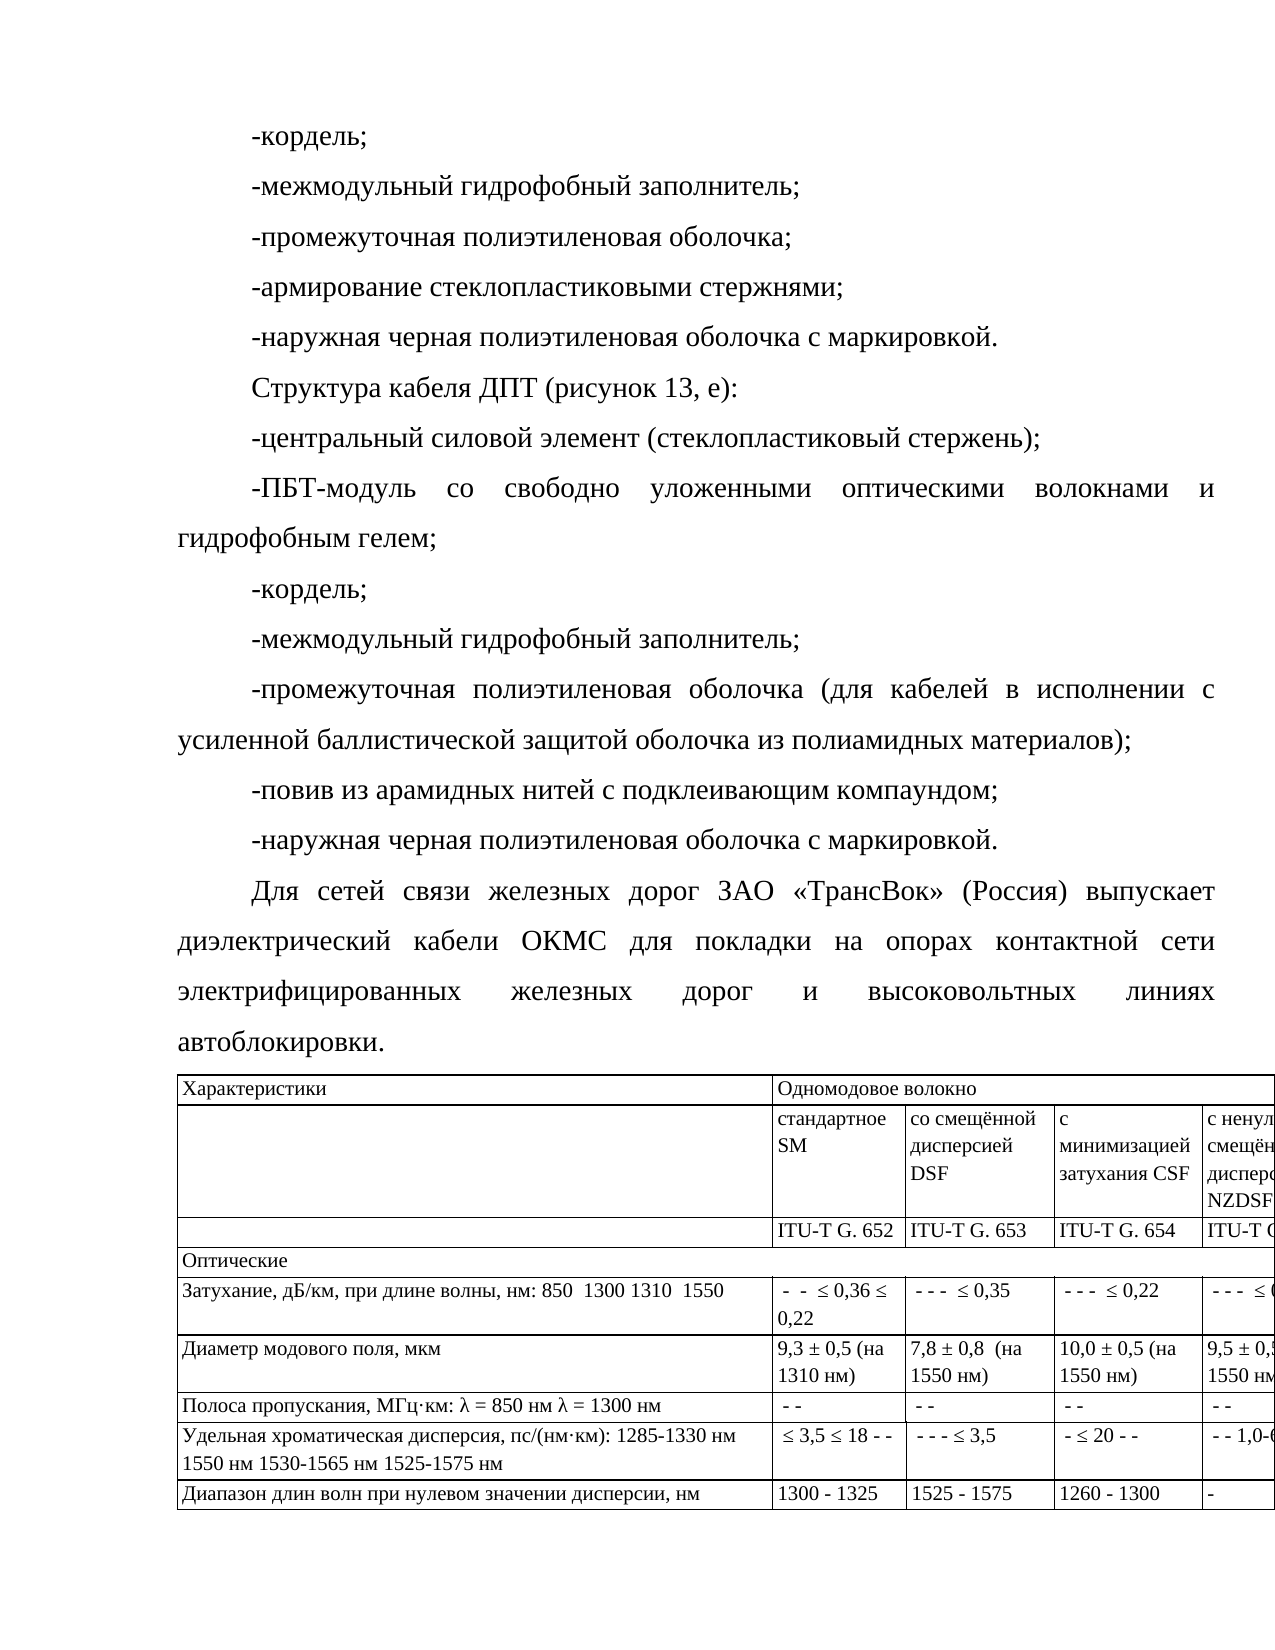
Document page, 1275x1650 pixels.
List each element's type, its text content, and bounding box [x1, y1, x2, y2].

text -наружная черная полиэтиленовая оболочка с маркировкой. [177, 319, 1216, 353]
table_cell Диаметр модового поля, мкм [178, 1336, 772, 1391]
table_cell с ненулевой смещённой дисперсией NZDSF [1203, 1106, 1274, 1217]
table_cell - - - ≤ 3,5 [907, 1423, 1054, 1479]
table_cell Полоса пропускания, МГц·км: λ = 850 нм λ = 1300 нм [178, 1393, 772, 1421]
table_cell Диапазон длин волн при нулевом значении дисперсии, нм [178, 1481, 772, 1509]
table_cell ITU-T G. 653 [906, 1218, 1054, 1247]
text -ПБT-модуль со свободно уложенными оптическими волокнами и гидрофобным гелем; [177, 470, 1216, 554]
table_cell с минимизацией затухания CSF [1055, 1106, 1202, 1217]
text -промежуточная полиэтиленовая оболочка; [177, 219, 1216, 252]
table_cell Затухание, дБ/км, при длине волны, нм: 850 1300 1310 1550 [178, 1278, 772, 1334]
table_cell ITU-T G. 655 [1203, 1218, 1274, 1247]
text -армирование стеклопластиковыми стержнями; [177, 269, 1216, 303]
text -кордель; [177, 118, 1216, 152]
table_cell со смещённой дисперсией DSF [906, 1106, 1054, 1217]
table_cell ITU-T G. 652 [773, 1218, 905, 1247]
table_header Одномодовое волокно [773, 1076, 1274, 1104]
text -центральный силовой элемент (стеклопластиковый стержень); [177, 420, 1216, 453]
text Для сетей связи железных дорог ЗАО «ТрансВок» (Россия) выпускает диэлектрический кабели ОКМС для покладки на опорах контактной сети электрифицированных железных дорог и высоковольтных линиях автоблокировки. [177, 873, 1216, 1057]
table_header Характеристики [178, 1076, 772, 1104]
text -наружная черная полиэтиленовая оболочка с маркировкой. [177, 822, 1216, 856]
text -промежуточная полиэтиленовая оболочка (для кабелей в исполнении с усиленной баллистической защитой оболочка из полиамидных материалов); [177, 672, 1216, 755]
table_cell - - [906, 1393, 1054, 1421]
table_cell 1525 - 1575 [907, 1481, 1054, 1509]
text Структура кабеля ДПТ (рисунок 13, е): [177, 370, 1216, 403]
table_cell - - ≤ 0,36 ≤ 0,22 [773, 1278, 905, 1334]
table_cell - - - ≤ 0,35 [906, 1278, 1054, 1334]
text -повив из арамидных нитей с подклеивающим компаундом; [177, 772, 1216, 806]
table_cell 1260 - 1300 [1055, 1481, 1202, 1509]
text -межмодульный гидрофобный заполнитель; [177, 168, 1216, 202]
table_cell 9,3 ± 0,5 (на 1310 нм) [773, 1336, 905, 1391]
table_cell ≤ 3,5 ≤ 18 - - [773, 1423, 906, 1479]
table_cell - [1203, 1481, 1274, 1509]
table_cell - - - ≤ 0,22 [1055, 1278, 1202, 1334]
table_cell - - [1203, 1393, 1274, 1421]
table_cell 9,5 ± 0,5 (на 1550 нм) [1203, 1336, 1274, 1391]
text -межмодульный гидрофобный заполнитель; [177, 621, 1216, 655]
table_cell стандартное SM [773, 1106, 905, 1217]
table_cell - - [1055, 1393, 1202, 1421]
table_cell 7,8 ± 0,8 (на 1550 нм) [906, 1336, 1054, 1391]
table_cell [178, 1218, 772, 1247]
table_cell Оптические [178, 1248, 1274, 1276]
table_cell Удельная хроматическая дисперсия, пс/(нм·км): 1285-1330 нм 1550 нм 1530-1565 нм 1525-1575 нм [178, 1423, 772, 1479]
text -кордель; [177, 571, 1216, 604]
table_cell - ≤ 20 - - [1055, 1423, 1202, 1479]
table_cell ITU-T G. 654 [1055, 1218, 1202, 1247]
table_cell - - 1,0-6,0 - [1203, 1423, 1274, 1479]
table_cell 1300 - 1325 [773, 1481, 906, 1509]
table_cell 10,0 ± 0,5 (на 1550 нм) [1055, 1336, 1202, 1391]
table_cell [178, 1106, 772, 1217]
table_cell - - - ≤ 0,35 [1203, 1278, 1274, 1334]
table_cell - - [773, 1393, 905, 1421]
